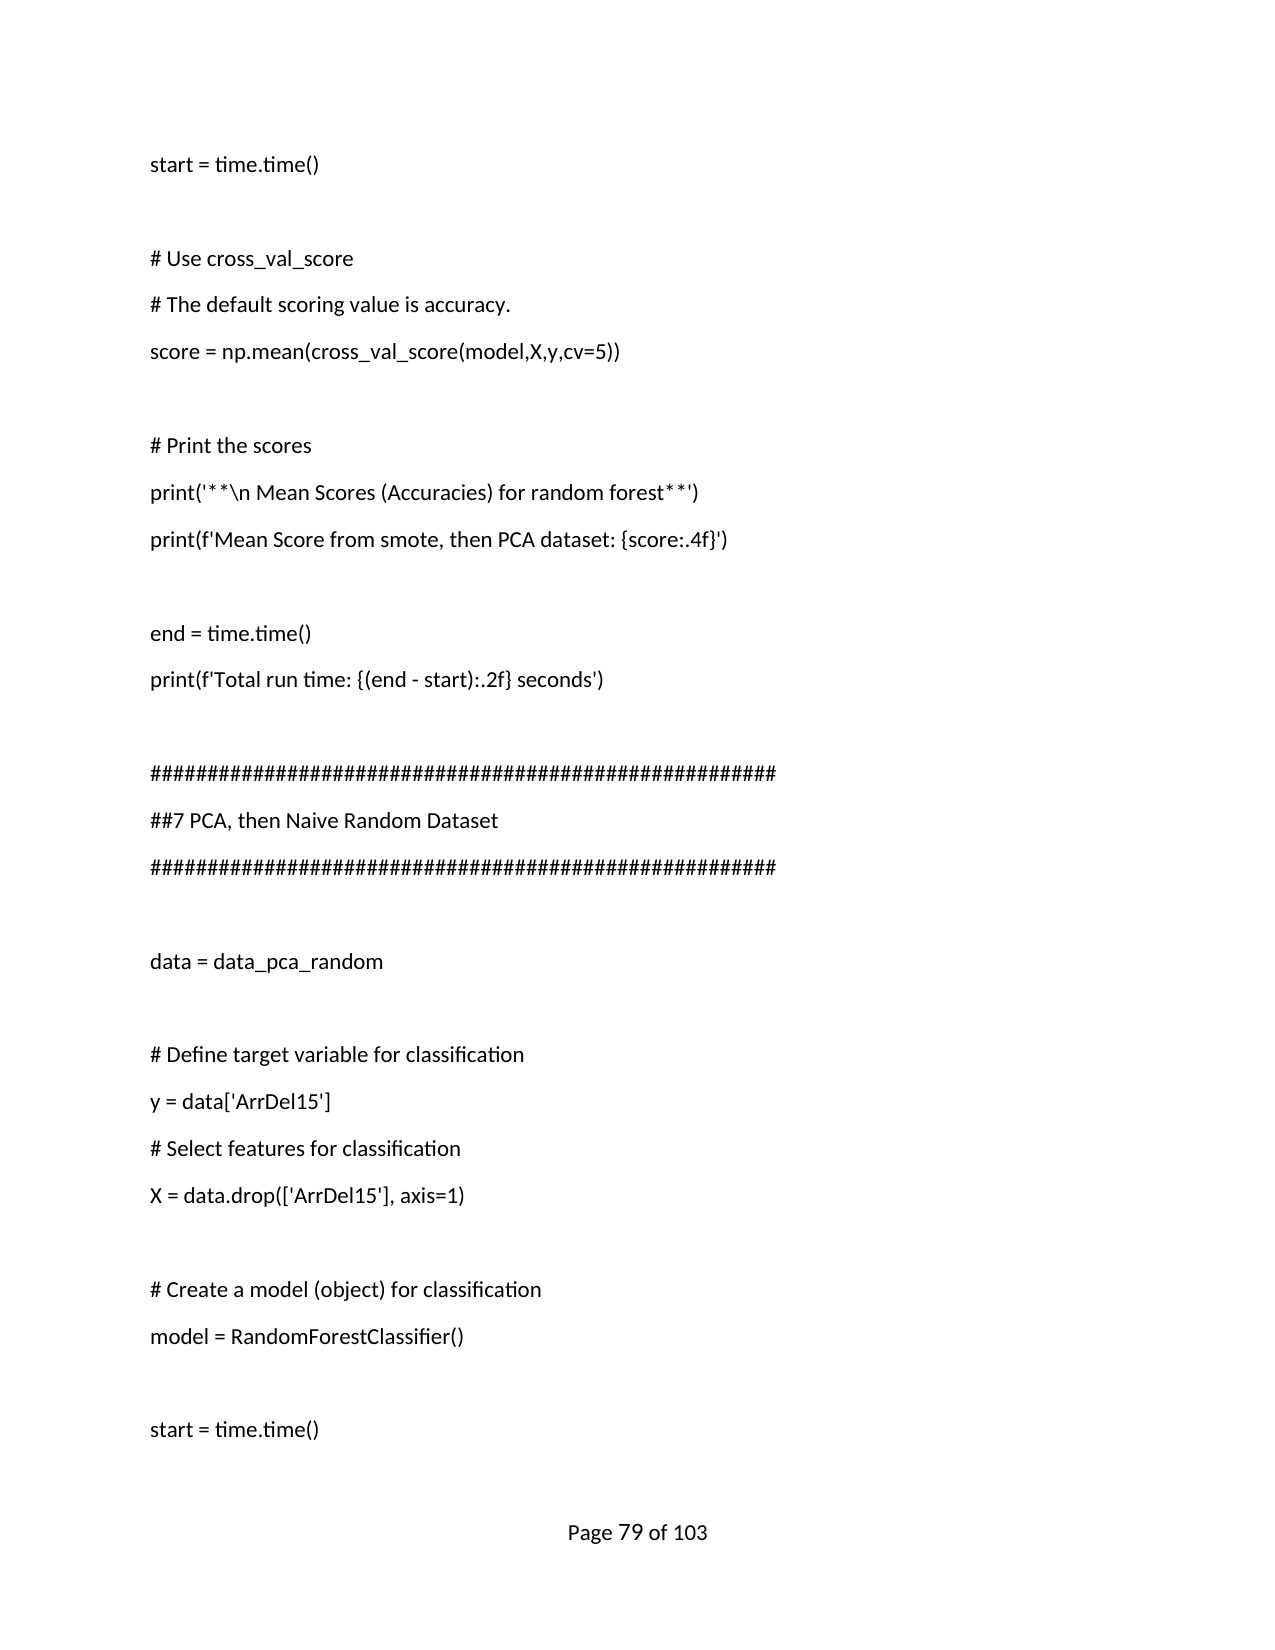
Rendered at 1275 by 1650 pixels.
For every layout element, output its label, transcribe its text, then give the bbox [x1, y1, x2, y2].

text ####################################################### [150, 853, 1125, 881]
text start = time.time() [150, 150, 1125, 178]
text end = time.time() [150, 619, 1125, 647]
text data = data_pca_random [150, 947, 1125, 975]
text print(f'Total run time: {(end - start):.2f} seconds') [150, 666, 1125, 694]
text ##7 PCA, then Naive Random Dataset [150, 806, 1125, 834]
text # Define target variable for classification [150, 1041, 1125, 1069]
text y = data['ArrDel15'] [150, 1087, 1125, 1116]
text # Print the scores [150, 431, 1125, 459]
text score = np.mean(cross_val_score(model,X,y,cv=5)) [150, 337, 1125, 366]
text # Use cross_val_score [150, 244, 1125, 272]
text print('**\n Mean Scores (Accuracies) for random forest**') [150, 478, 1125, 506]
text model = RandomForestClassifier() [150, 1322, 1125, 1350]
text # Select features for classification [150, 1134, 1125, 1162]
text X = data.drop(['ArrDel15'], axis=1) [150, 1181, 1125, 1209]
text # The default scoring value is accuracy. [150, 291, 1125, 319]
text print(f'Mean Score from smote, then PCA dataset: {score:.4f}') [150, 525, 1125, 553]
text start = time.time() [150, 1416, 1125, 1444]
text # Create a model (object) for classification [150, 1275, 1125, 1303]
text ####################################################### [150, 759, 1125, 787]
